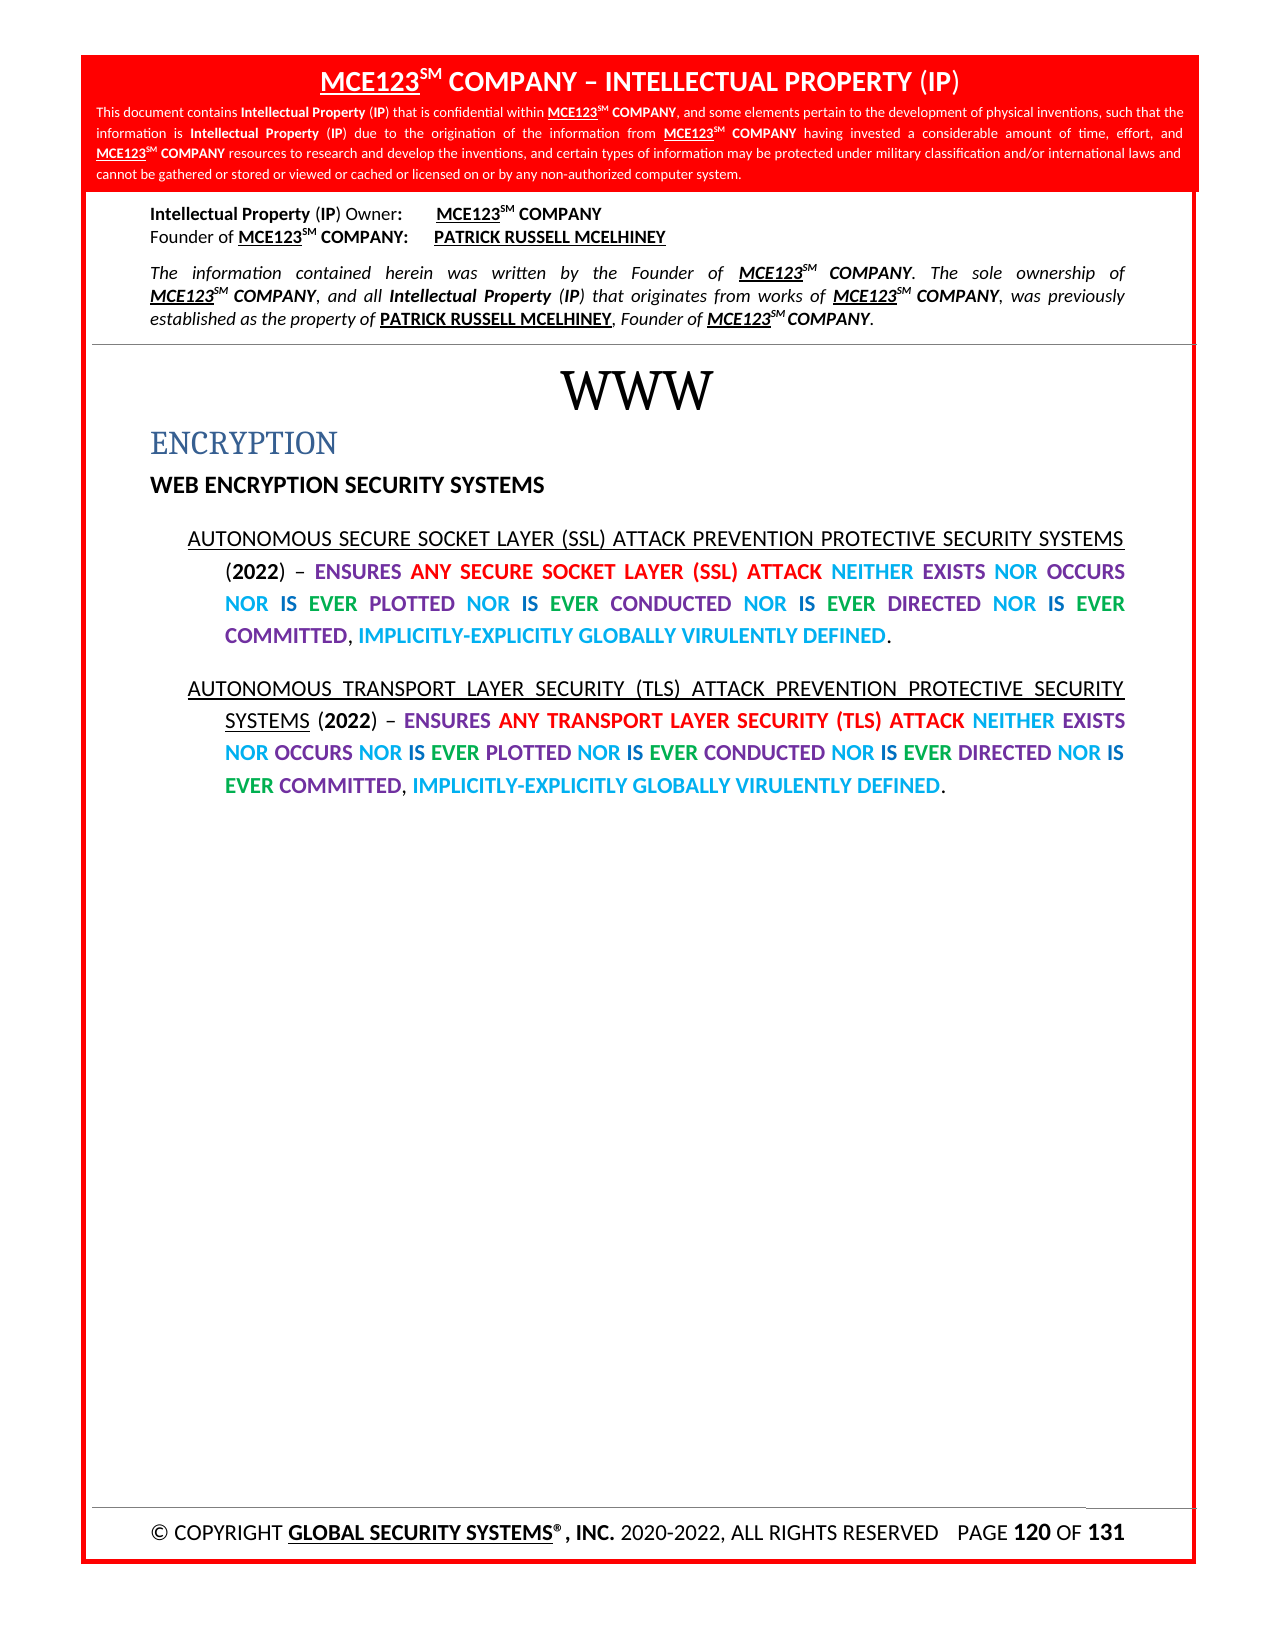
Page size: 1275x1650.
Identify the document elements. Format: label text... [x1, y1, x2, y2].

subtitle ENCRYPTION [150, 425, 1125, 463]
text AUTONOMOUS SECURE SOCKET LAYER (SSL) ATTACK PREVENTION PROTECTIVE SECURITY SYSTEMS (2022) – ENSURES ANY SECURE SOCKET LAYER (SSL) ATTACK NEITHER EXISTS NOR OCCURS NOR IS EVER PLOTTED NOR IS EVER CONDUCTED NOR IS EVER DIRECTED NOR IS EVER COMMITTED, IMPLICITLY-EXPLICITLY GLOBALLY VIRULENTLY DEFINED. [187, 550, 1125, 649]
text WEB ENCRYPTION SECURITY SYSTEMS [150, 469, 1125, 499]
text AUTONOMOUS SECURE SOCKET LAYER (SSL) ATTACK PREVENTION PROTECTIVE SECURITY SYSTEMS (2022) – ENSURES ANY SECURE SOCKET LAYER (SSL) ATTACK NEITHER EXISTS NOR OCCURS NOR IS EVER PLOTTED NOR IS EVER CONDUCTED NOR IS EVER DIRECTED NOR IS EVER COMMITTED, IMPLICITLY-EXPLICITLY GLOBALLY VIRULENTLY DEFINED. [187, 524, 1125, 549]
text AUTONOMOUS TRANSPORT LAYER SECURITY (TLS) ATTACK PREVENTION PROTECTIVE SECURITY SYSTEMS (2022) – ENSURES ANY TRANSPORT LAYER SECURITY (TLS) ATTACK NEITHER EXISTS NOR OCCURS NOR IS EVER PLOTTED NOR IS EVER CONDUCTED NOR IS EVER DIRECTED NOR IS EVER COMMITTED, IMPLICITLY-EXPLICITLY GLOBALLY VIRULENTLY DEFINED. [187, 674, 1125, 698]
title WWW [150, 358, 1125, 425]
text AUTONOMOUS TRANSPORT LAYER SECURITY (TLS) ATTACK PREVENTION PROTECTIVE SECURITY SYSTEMS (2022) – ENSURES ANY TRANSPORT LAYER SECURITY (TLS) ATTACK NEITHER EXISTS NOR OCCURS NOR IS EVER PLOTTED NOR IS EVER CONDUCTED NOR IS EVER DIRECTED NOR IS EVER COMMITTED, IMPLICITLY-EXPLICITLY GLOBALLY VIRULENTLY DEFINED. [187, 699, 1125, 799]
